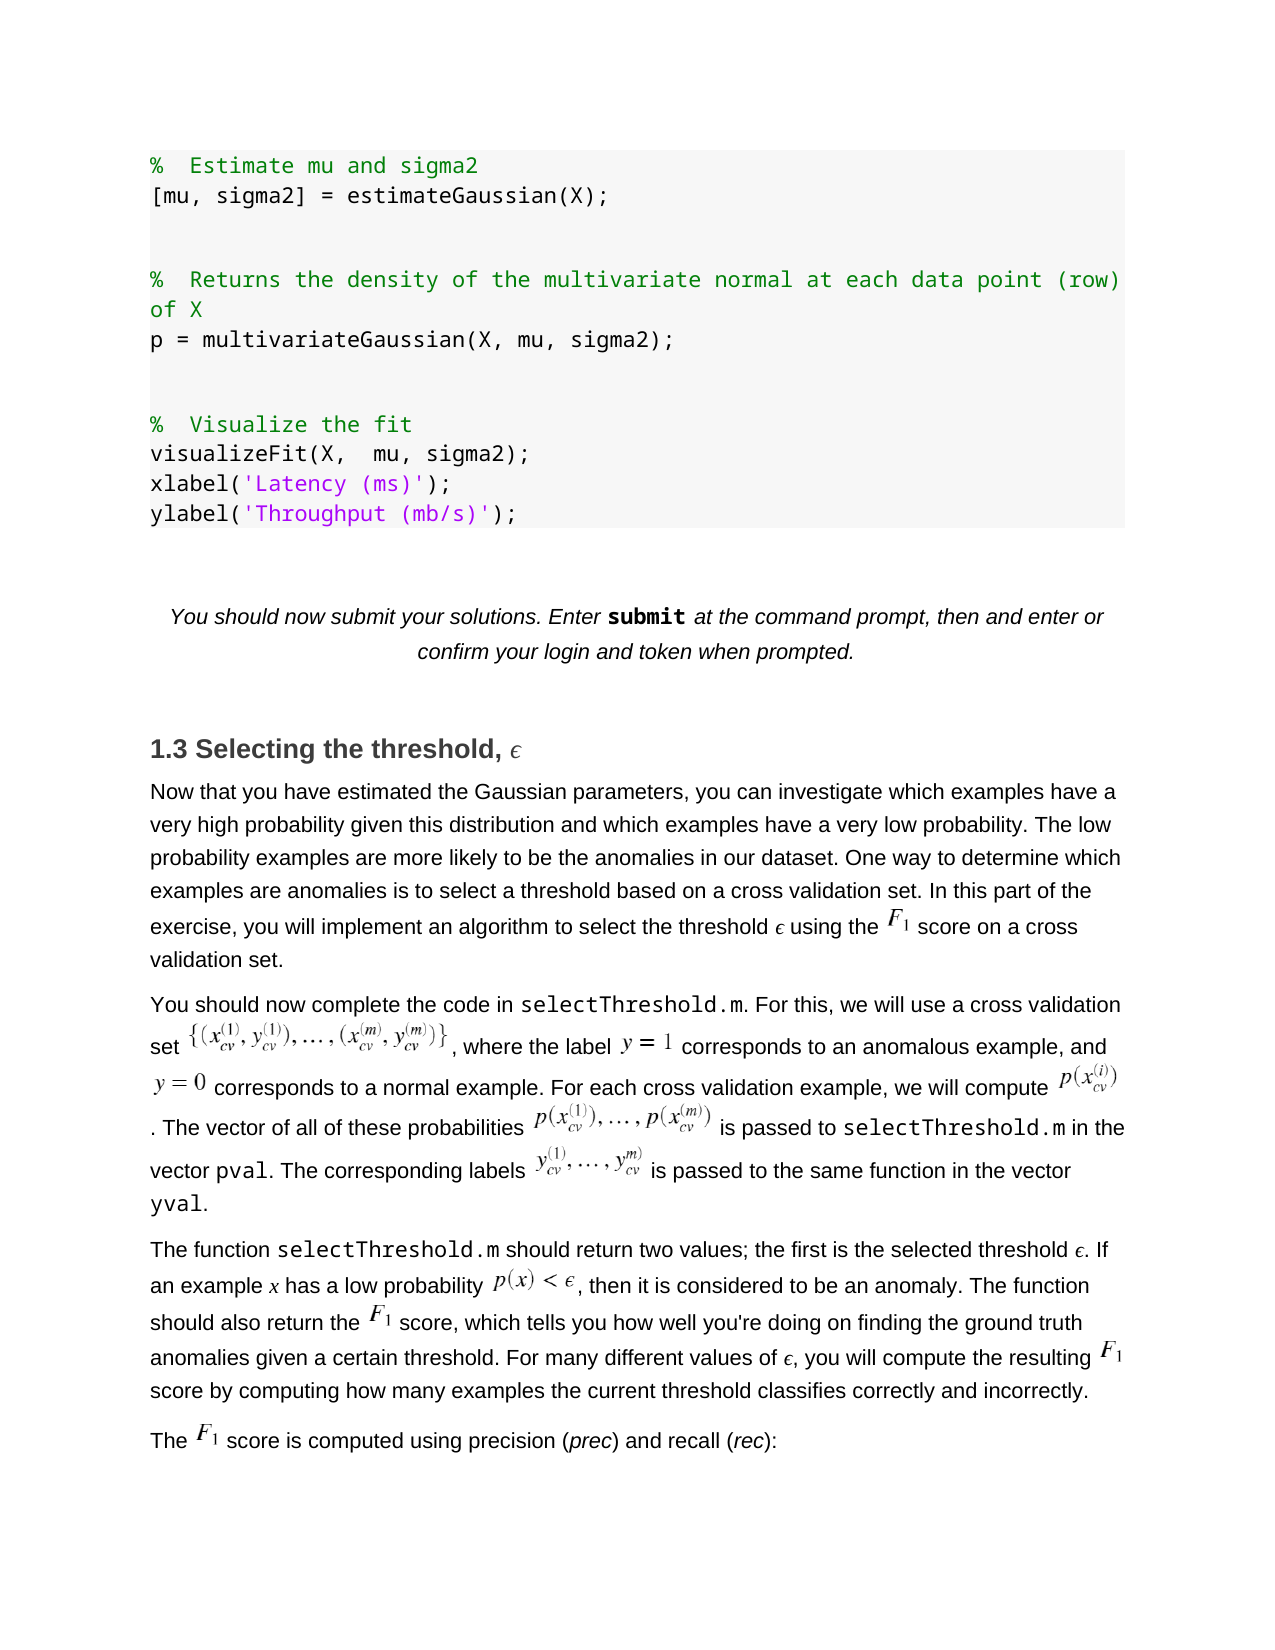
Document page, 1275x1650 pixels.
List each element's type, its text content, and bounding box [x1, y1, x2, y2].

picture [1097, 1334, 1125, 1366]
text Now that you have estimated the Gaussian parameters, you can investigate which examples have a very high probability given this distribution and which examples have a very low probability. The low probability examples are more likely to be the anomalies in our dataset. One way to determine which examples are anomalies is to select a threshold based on a cross validation set. In this part of the exercise, you will implement an algorithm to select the threshold ϵ using the score on a cross validation set. [150, 772, 1125, 972]
picture [617, 1026, 676, 1055]
picture [489, 1264, 577, 1294]
text You should now complete the code in selectThreshold.m. For this, we will use a cross validation set , where the label corresponds to an anomalous example, and corresponds to a normal example. For each cross validation example, we will compute . The vector of all of these probabilities is passed to selectThreshold.m in the vector pval. The corresponding labels is passed to the same function in the vector yval. [150, 986, 1125, 1217]
picture [885, 902, 912, 935]
picture [530, 1100, 714, 1136]
text % Estimate mu and sigma2 [150, 150, 1125, 180]
picture [193, 1417, 221, 1449]
text % Returns the density of the multivariate normal at each data point (row) of X [150, 264, 1125, 324]
text You should now submit your solutions. Enter submit at the command prompt, then and enter or confirm your login and token when prompted. [150, 598, 1125, 664]
text xlabel('Latency (ms)'); [150, 468, 1125, 498]
text % Visualize the fit [150, 408, 1125, 438]
text visualizeFit(X, mu, sigma2); [150, 438, 1125, 468]
text The score is computed using precision (prec) and recall (rec): [150, 1417, 1125, 1453]
text ylabel('Throughput (mb/s)'); [150, 498, 1125, 528]
picture [532, 1142, 645, 1179]
picture [150, 1067, 208, 1096]
picture [366, 1298, 394, 1330]
text 1.3 Selecting the threshold, ϵ [150, 733, 1109, 764]
picture [185, 1018, 451, 1055]
text p = multivariateGaussian(X, mu, sigma2); [150, 324, 1125, 354]
text [mu, sigma2] = estimateGaussian(X); [150, 180, 1125, 209]
text The function selectThreshold.m should return two values; the first is the selected threshold ϵ. If an example x has a low probability , then it is considered to be an anomaly. The function should also return the score, which tells you how well you're doing on finding the ground truth anomalies given a certain threshold. For many different values of ϵ, you will compute the resulting score by computing how many examples the current threshold classifies correctly and incorrectly. [150, 1231, 1125, 1403]
picture [1055, 1059, 1120, 1096]
